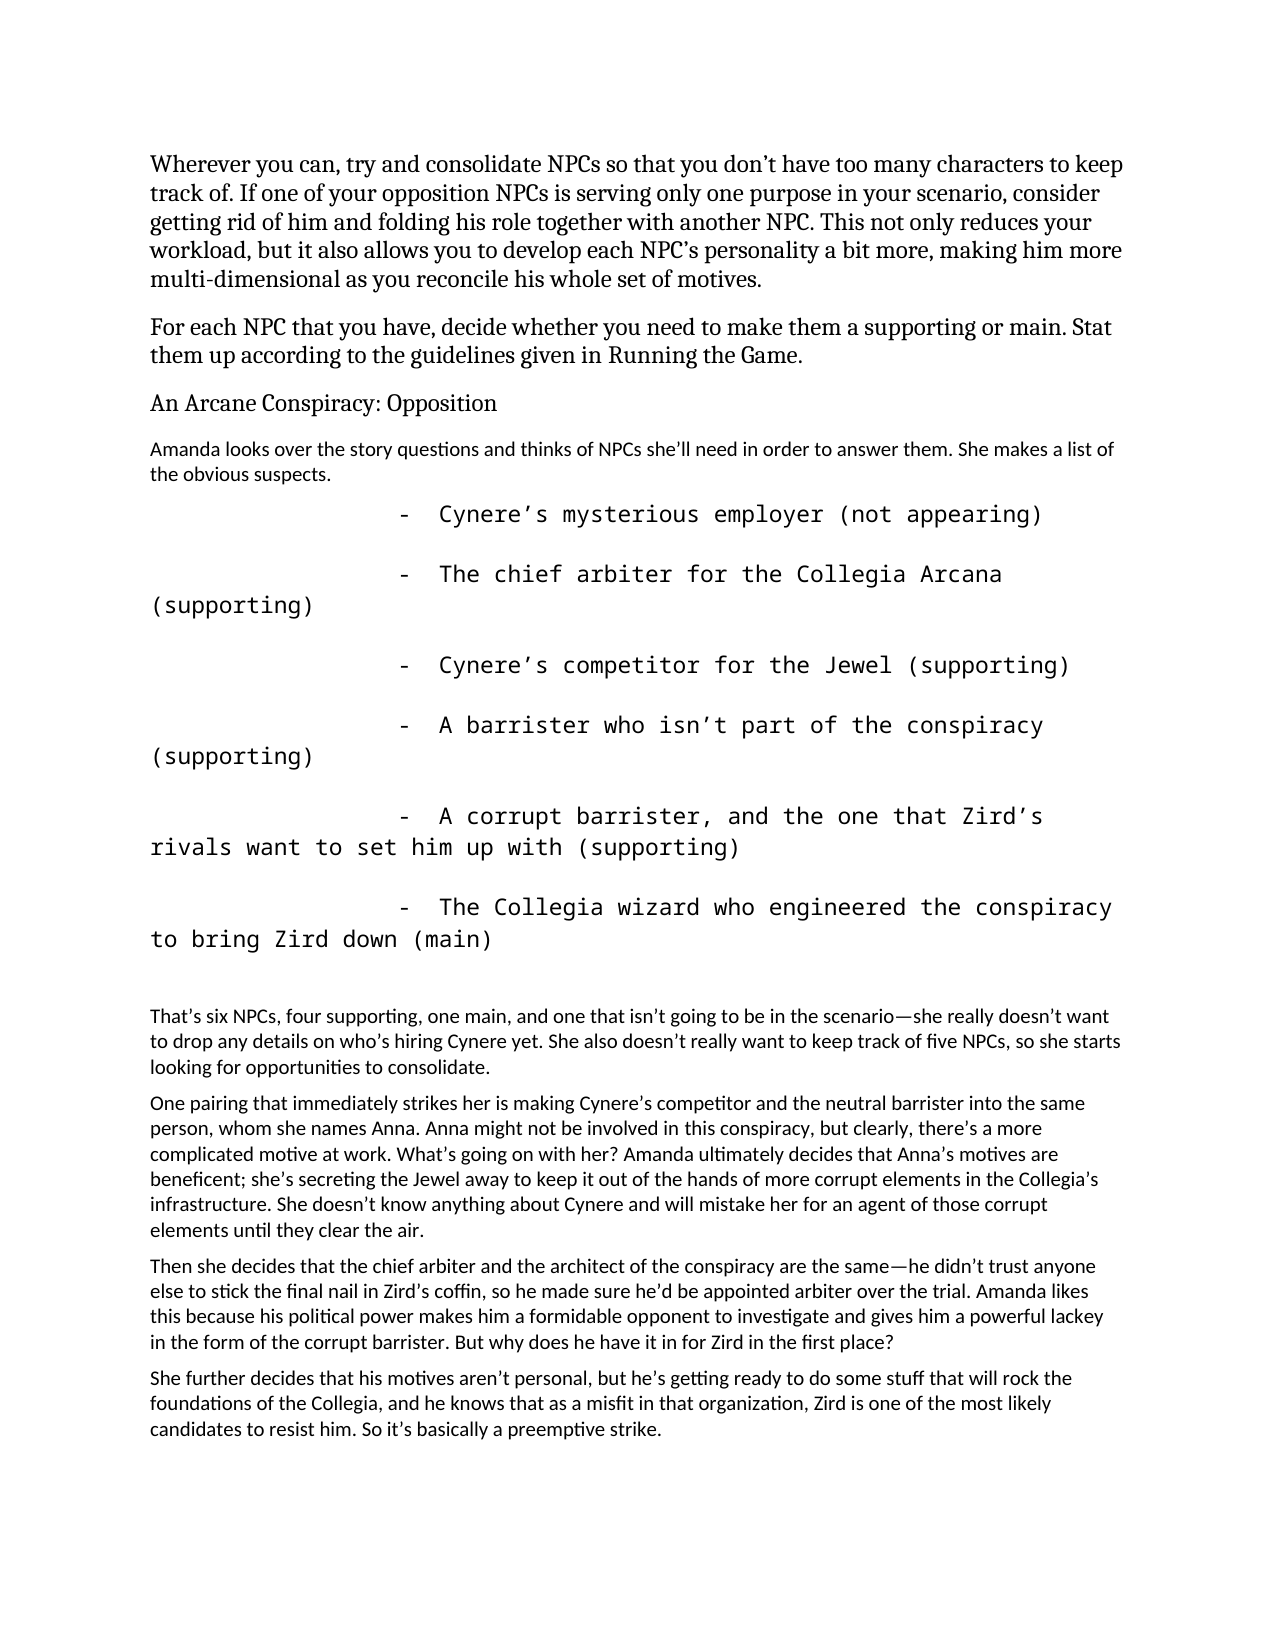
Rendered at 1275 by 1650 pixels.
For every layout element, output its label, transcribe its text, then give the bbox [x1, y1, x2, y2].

text That’s six NPCs, four supporting, one main, and one that isn’t going to be in the scenario—she really doesn’t want to drop any details on who’s hiring Cynere yet. She also doesn’t really want to keep track of five NPCs, so she starts looking for opportunities to consolidate. [150, 1003, 1125, 1079]
text She further decides that his motives aren’t personal, but he’s getting ready to do some stuff that will rock the foundations of the Collegia, and he knows that as a misfit in that organization, Zird is one of the most likely candidates to resist him. So it’s basically a preemptive strike. [150, 1365, 1125, 1441]
text Amanda looks over the story questions and thinks of NPCs she’ll need in order to answer them. She makes a list of the obvious suspects. [150, 436, 1125, 487]
text An Arcane Conspiracy: Opposition [150, 389, 1125, 417]
text - Cynere’s mysterious employer (not appearing) - The chief arbiter for the Collegia Arcana (supporting) - Cynere’s competitor for the Jewel (supporting) - A barrister who isn’t part of the conspiracy (supporting) - A corrupt barrister, and the one that Zird’s rivals want to set him up with (supporting) - The Collegia wizard who engineered the conspiracy to bring Zird down (main) [150, 497, 1125, 982]
text Then she decides that the chief arbiter and the architect of the conspiracy are the same—he didn’t trust anyone else to stick the final nail in Zird’s coffin, so he made sure he’d be appointed arbiter over the trial. Amanda likes this because his political power makes him a formidable opponent to investigate and gives him a powerful lackey in the form of the corrupt barrister. But why does he have it in for Zird in the first place? [150, 1253, 1125, 1354]
text One pairing that immediately strikes her is making Cynere’s competitor and the neutral barrister into the same person, whom she names Anna. Anna might not be involved in this conspiracy, but clearly, there’s a more complicated motive at work. What’s going on with her? Amanda ultimately decides that Anna’s motives are beneficent; she’s secreting the Jewel away to keep it out of the hands of more corrupt elements in the Collegia’s infrastructure. She doesn’t know anything about Cynere and will mistake her for an agent of those corrupt elements until they clear the air. [150, 1090, 1125, 1242]
text Wherever you can, try and consolidate NPCs so that you don’t have too many characters to keep track of. If one of your opposition NPCs is serving only one purpose in your scenario, consider getting rid of him and folding his role together with another NPC. This not only reduces your workload, but it also allows you to develop each NPC’s personality a bit more, making him more multi-dimensional as you reconcile his whole set of motives. [150, 150, 1125, 294]
text For each NPC that you have, decide whether you need to make them a supporting or main. Stat them up according to the guidelines given in Running the Game. [150, 312, 1125, 370]
